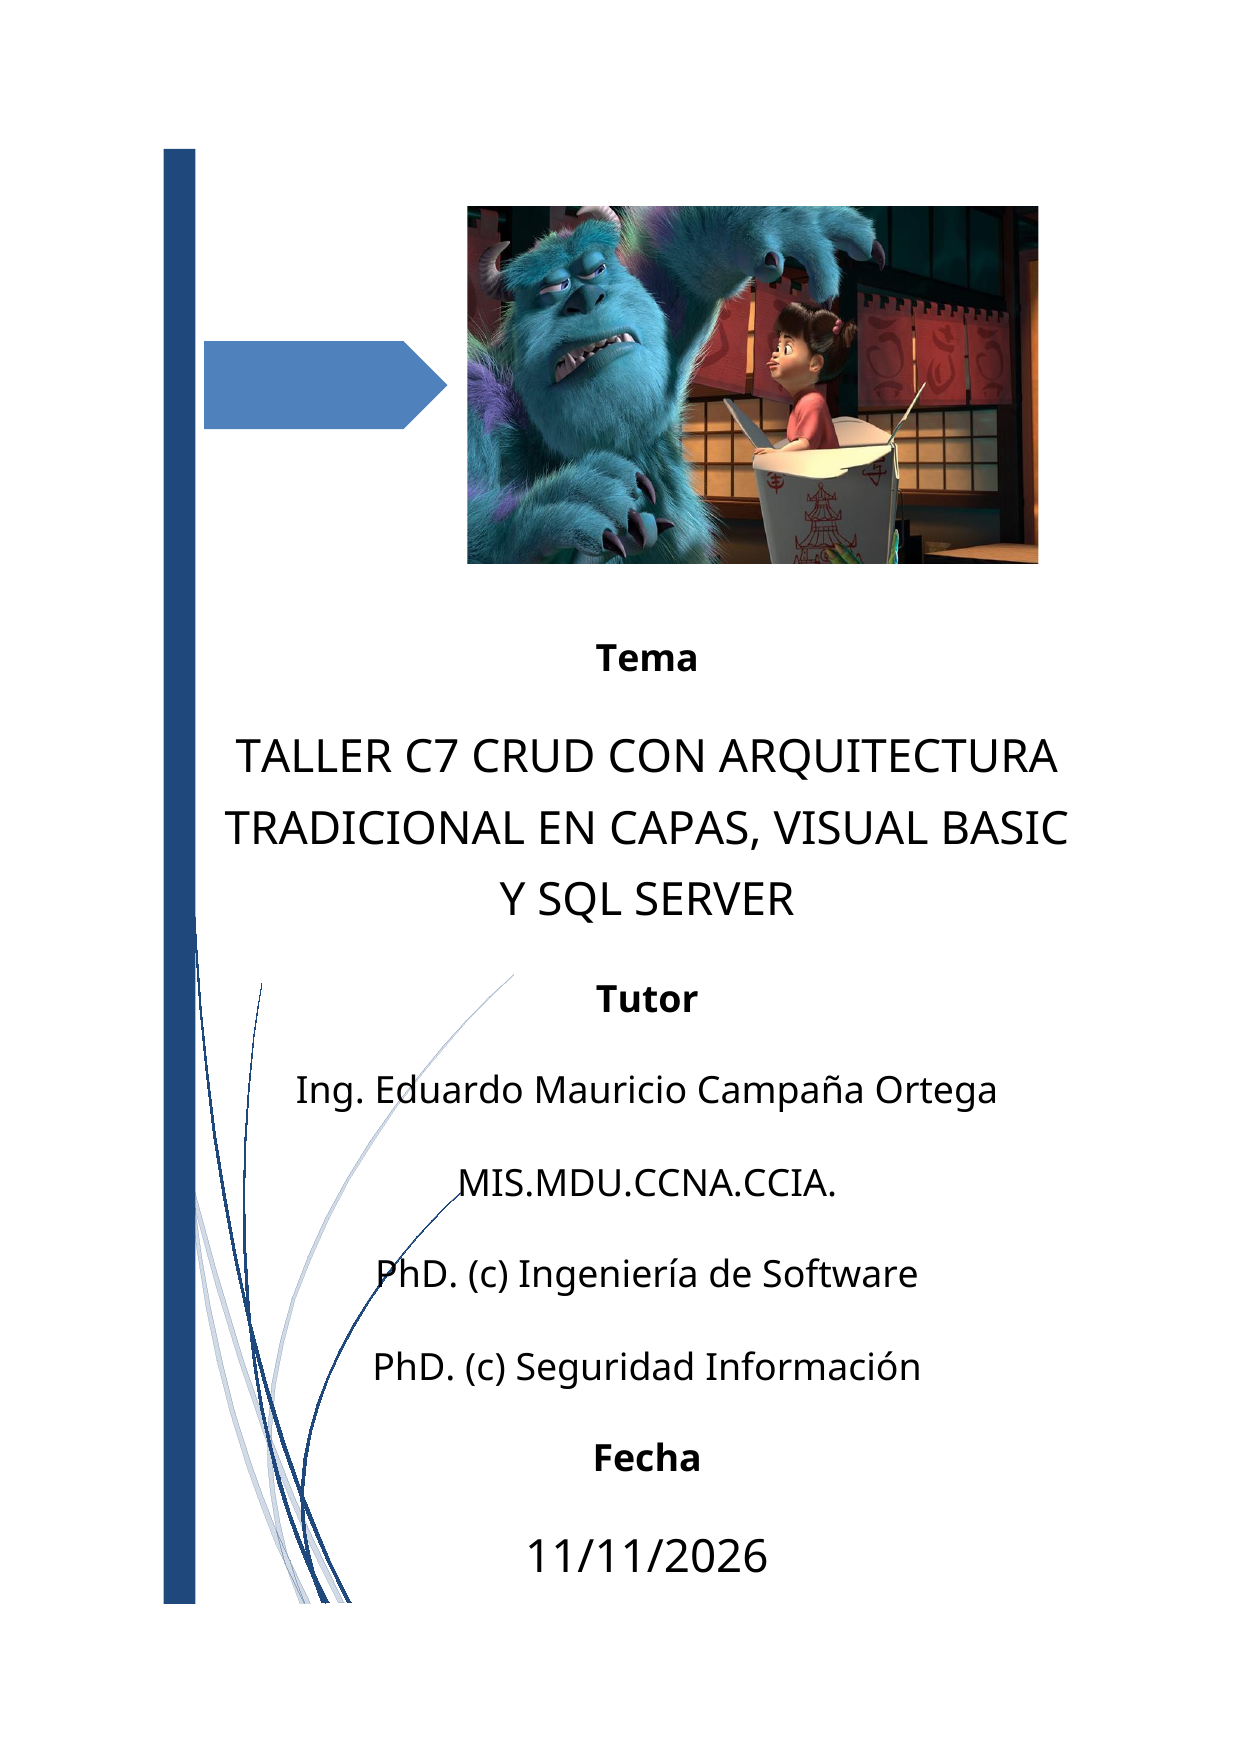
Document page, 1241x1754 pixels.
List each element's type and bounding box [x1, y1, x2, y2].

picture [467, 206, 1039, 564]
